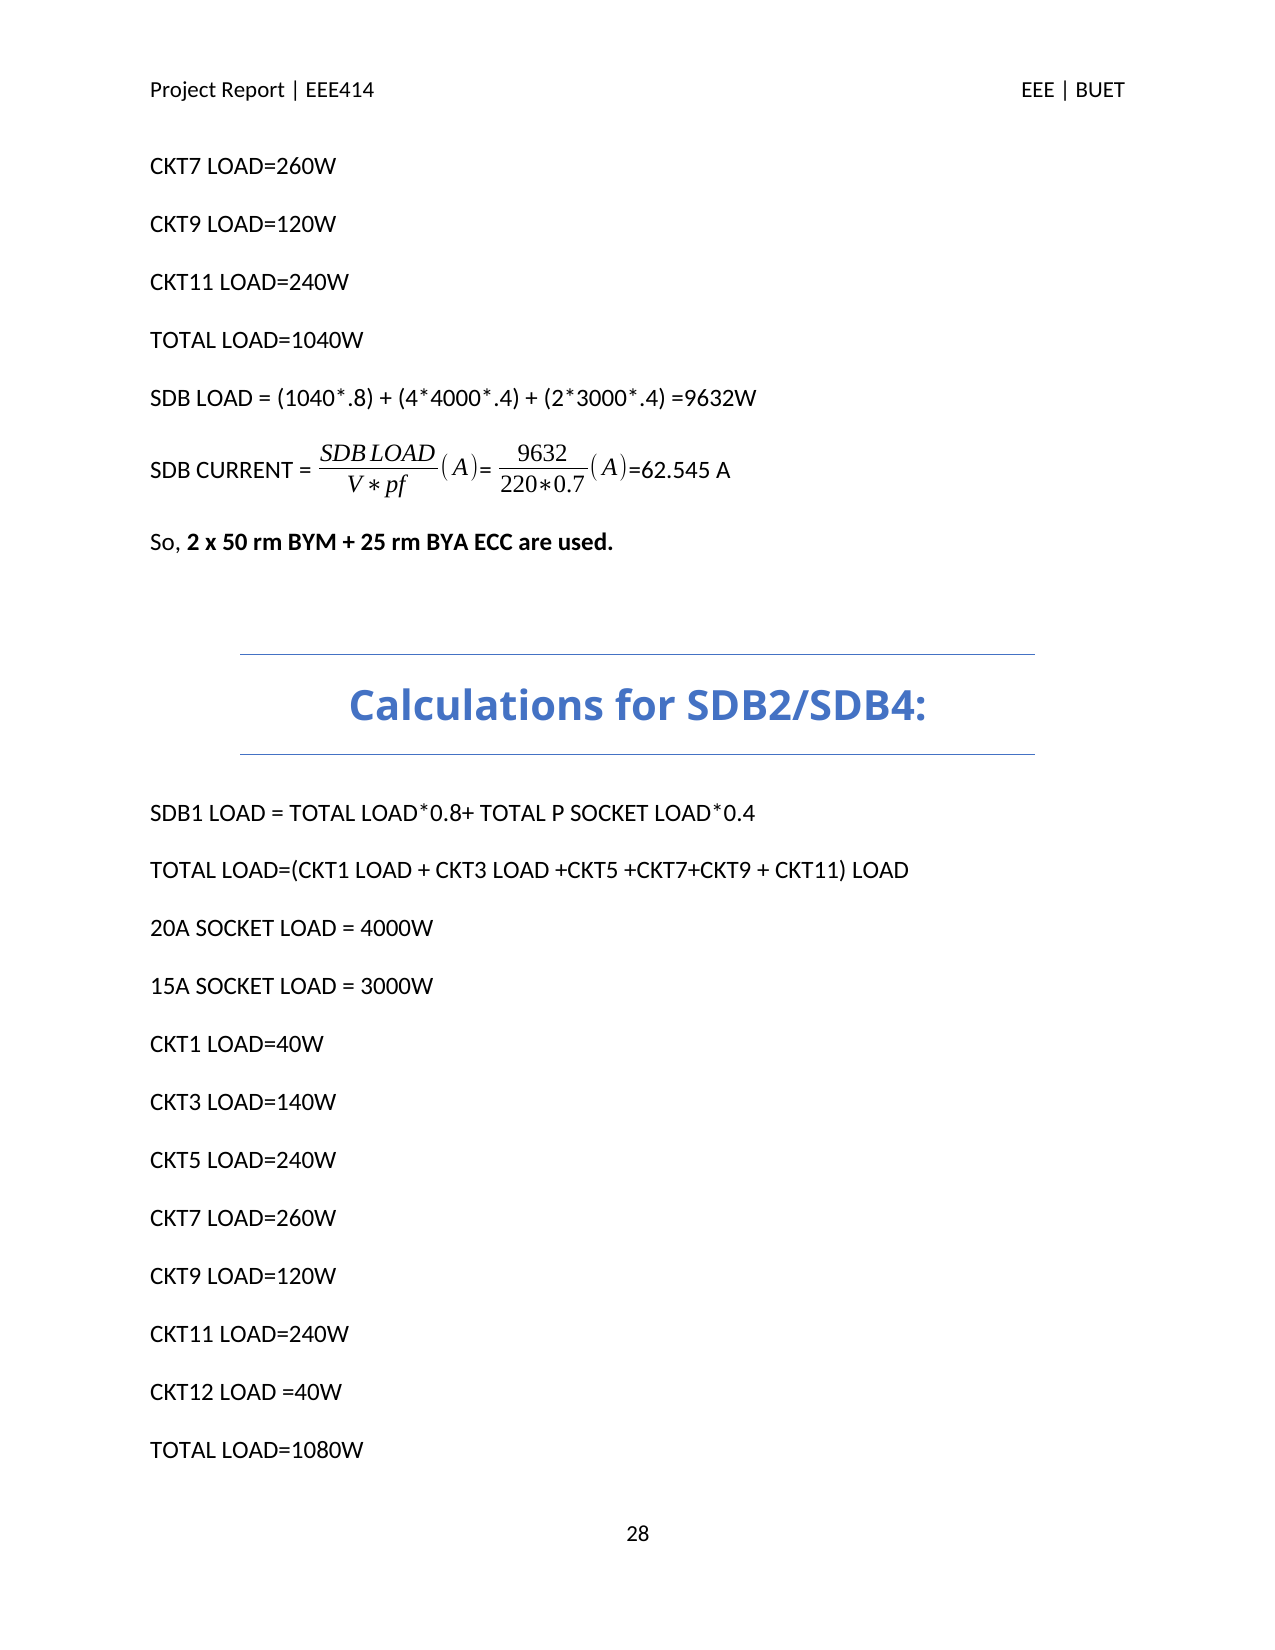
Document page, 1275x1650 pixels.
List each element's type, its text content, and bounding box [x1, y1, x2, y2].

text SDB LOAD = (1040*.8) + (4*4000*.4) + (2*3000*.4) =9632W [150, 382, 1125, 412]
text TOTAL LOAD=1040W [150, 324, 1125, 354]
text CKT3 LOAD=140W [150, 1086, 1125, 1117]
text SDB1 LOAD = TOTAL LOAD*0.8+ TOTAL P SOCKET LOAD*0.4 [150, 797, 1125, 827]
text 15A SOCKET LOAD = 3000W [150, 971, 1125, 1001]
text CKT7 LOAD=260W [150, 1202, 1125, 1233]
text 20A SOCKET LOAD = 4000W [150, 913, 1125, 943]
text CKT11 LOAD=240W [150, 266, 1125, 296]
text SDB CURRENT = = =62.545 A [150, 439, 1125, 498]
text CKT9 LOAD=120W [150, 1260, 1125, 1291]
text CKT12 LOAD =40W [150, 1376, 1125, 1406]
text TOTAL LOAD=1080W [150, 1434, 1125, 1464]
text So, 2 x 50 rm BYM + 25 rm BYA ECC are used. [150, 526, 1125, 556]
text CKT9 LOAD=120W [150, 208, 1125, 238]
text CKT5 LOAD=240W [150, 1144, 1125, 1175]
text CKT1 LOAD=40W [150, 1028, 1125, 1059]
text TOTAL LOAD=(CKT1 LOAD + CKT3 LOAD +CKT5 +CKT7+CKT9 + CKT11) LOAD [150, 855, 1125, 885]
text CKT11 LOAD=240W [150, 1318, 1125, 1348]
text Calculations for SDB2/SDB4: [240, 655, 1035, 754]
text CKT7 LOAD=260W [150, 150, 1125, 181]
